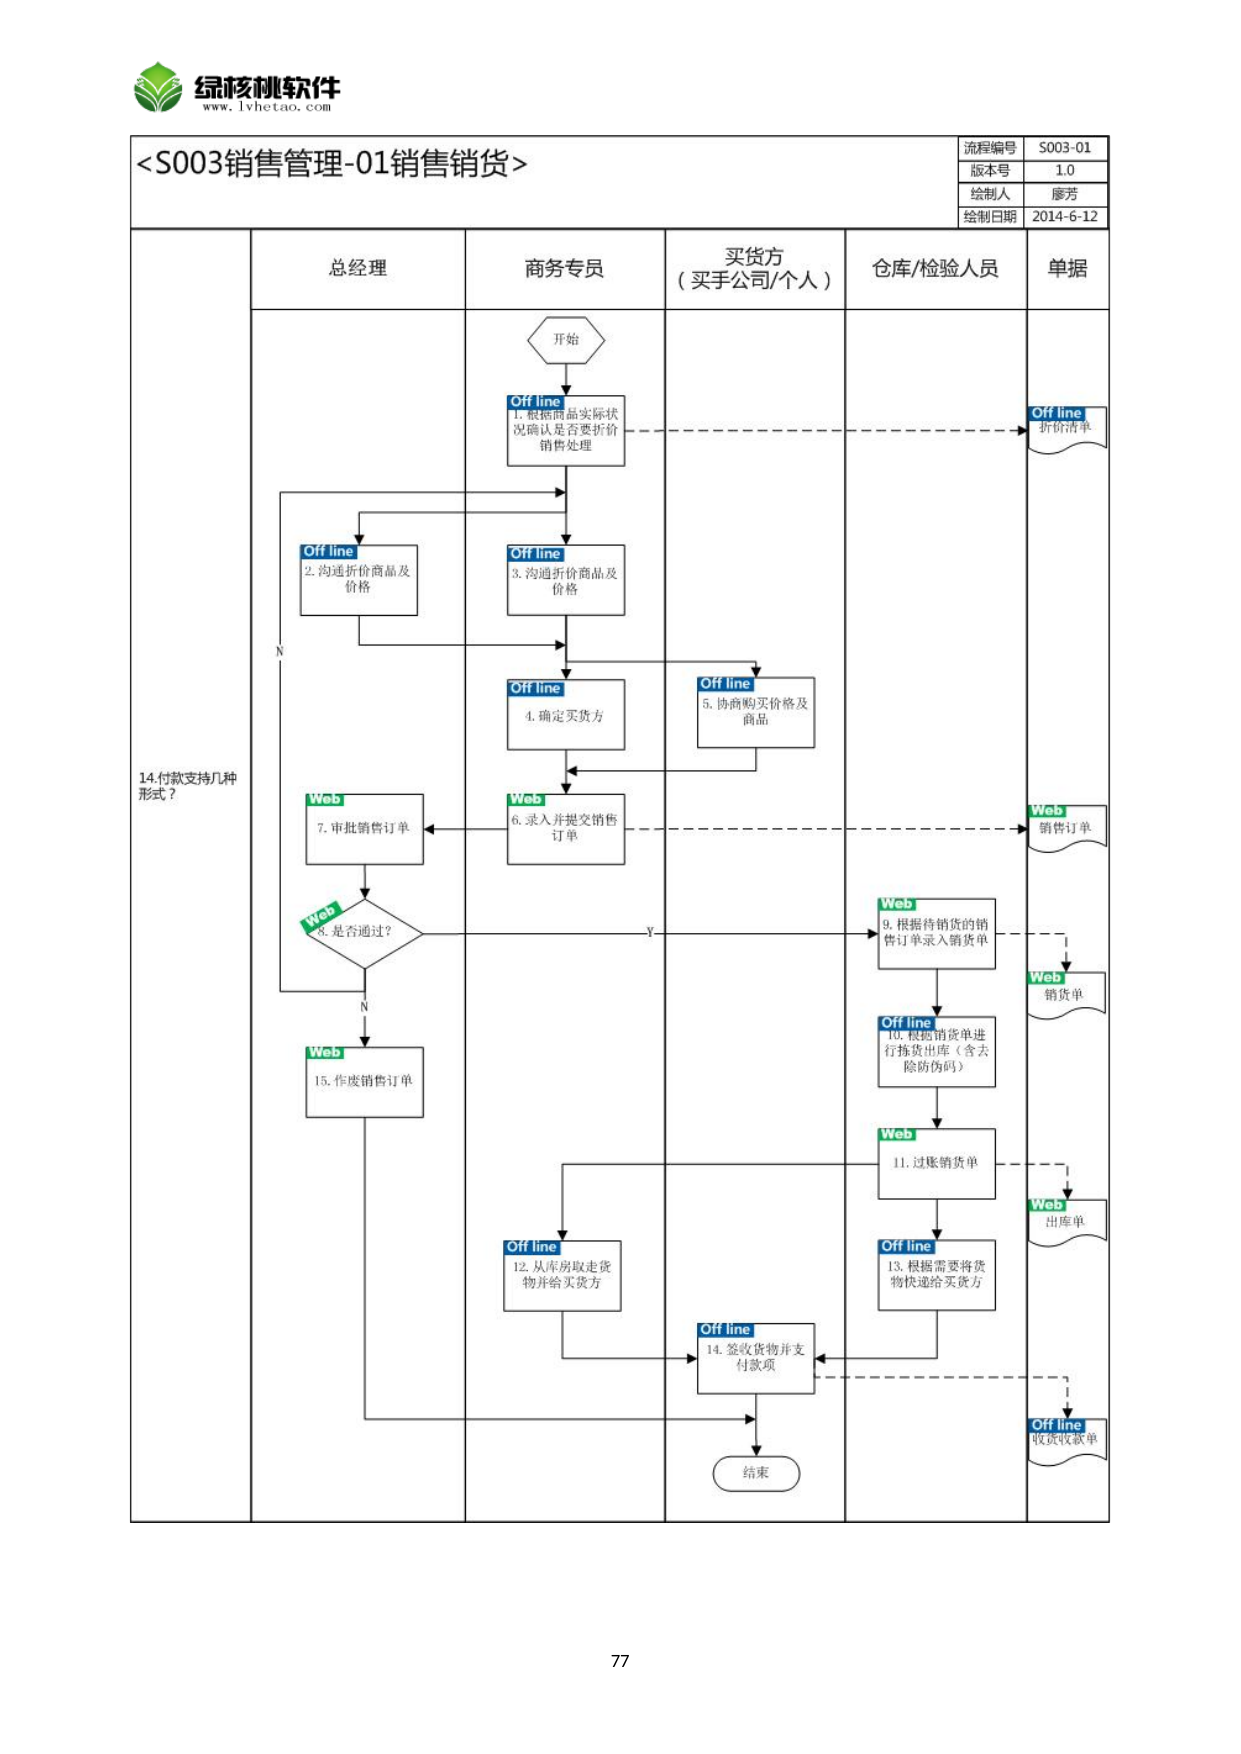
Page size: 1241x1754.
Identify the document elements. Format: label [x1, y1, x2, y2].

picture [129, 135, 1111, 1523]
picture [129, 59, 346, 116]
